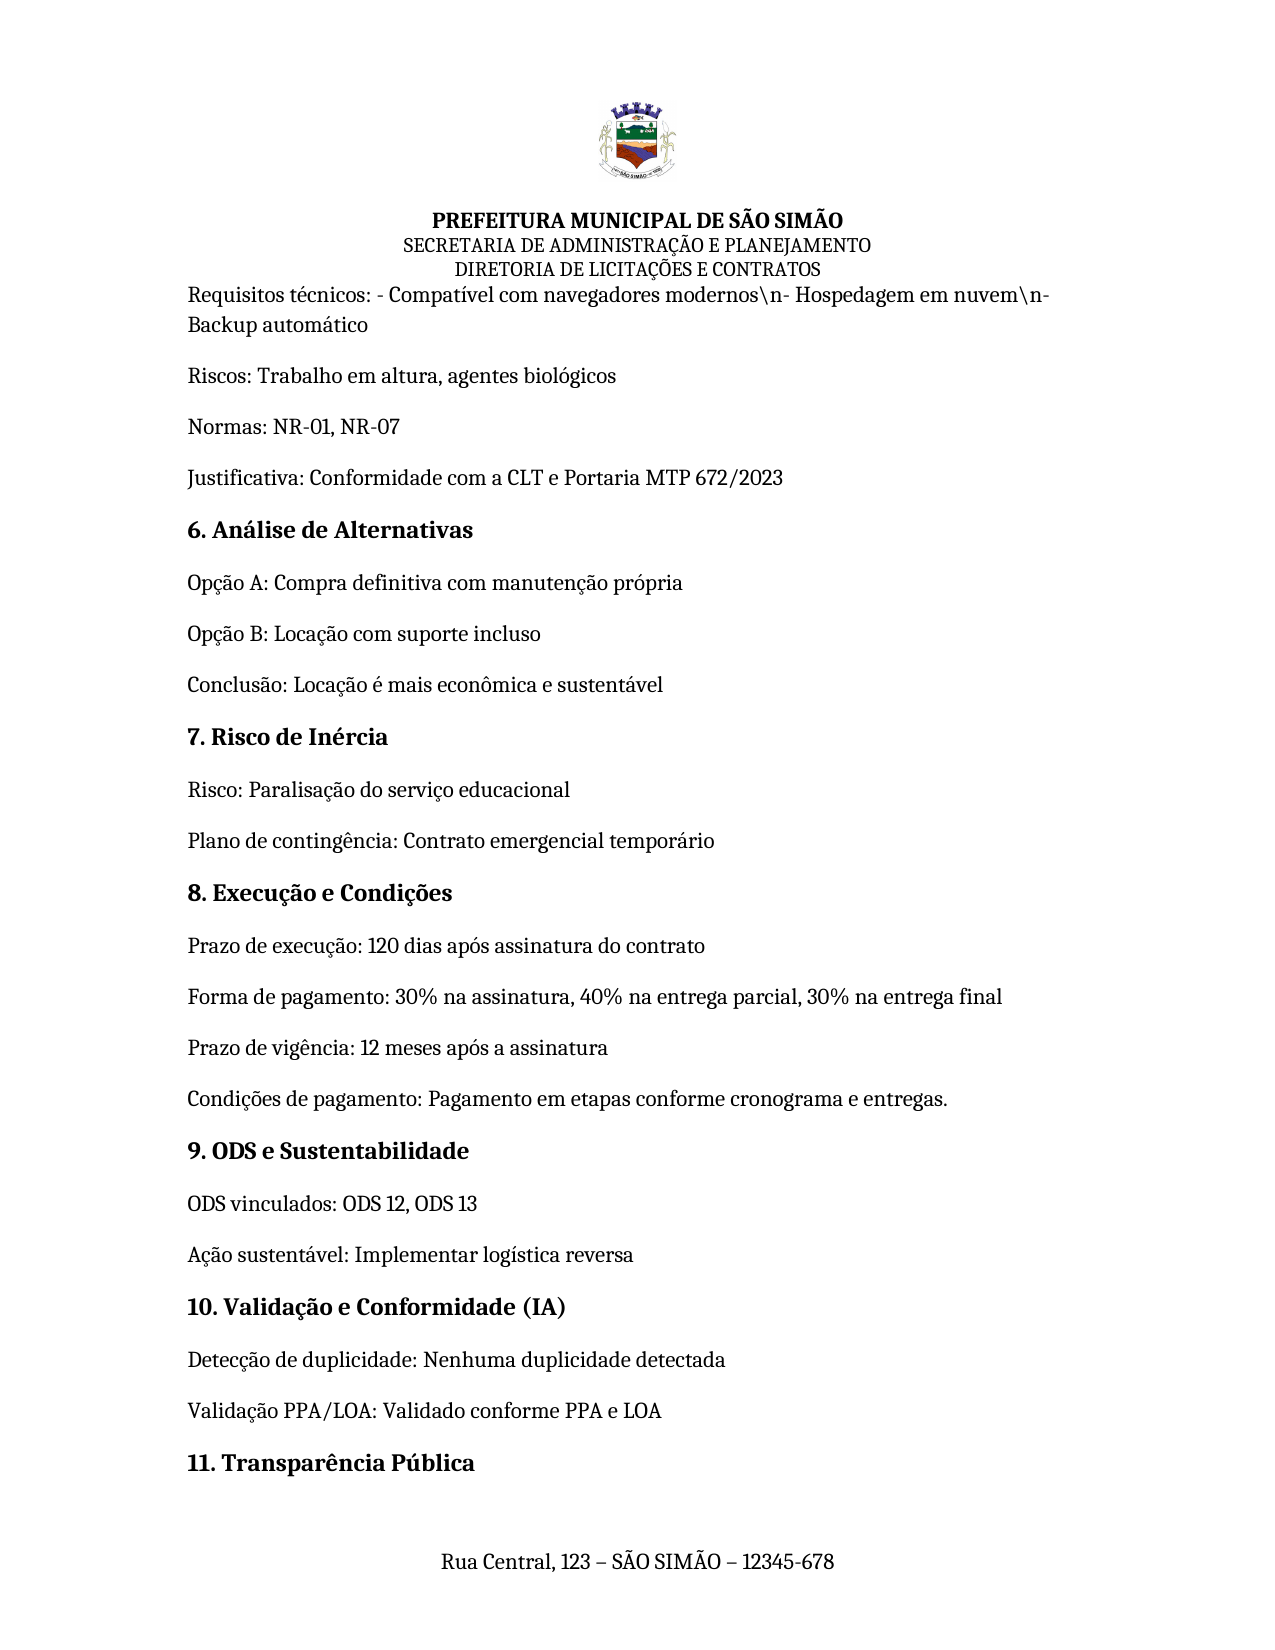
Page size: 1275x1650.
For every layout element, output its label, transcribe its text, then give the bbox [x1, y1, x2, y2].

text Condições de pagamento: Pagamento em etapas conforme cronograma e entregas. [187, 1086, 1088, 1112]
text 6. Análise de Alternativas [187, 516, 1088, 545]
text Requisitos técnicos: - Compatível com navegadores modernos\n- Hospedagem em nuvem\n- Backup automático [187, 282, 1088, 338]
text Normas: NR-01, NR-07 [187, 414, 1088, 441]
text 7. Risco de Inércia [187, 723, 1088, 752]
text 8. Execução e Condições [187, 879, 1088, 908]
text Justificativa: Conformidade com a CLT e Portaria MTP 672/2023 [187, 465, 1088, 492]
text Forma de pagamento: 30% na assinatura, 40% na entrega parcial, 30% na entrega final [187, 984, 1088, 1010]
text Validação PPA/LOA: Validado conforme PPA e LOA [187, 1398, 1088, 1424]
text Conclusão: Locação é mais econômica e sustentável [187, 672, 1088, 698]
text Opção A: Compra definitiva com manutenção própria [187, 570, 1088, 596]
picture [598, 100, 677, 182]
text Plano de contingência: Contrato emergencial temporário [187, 828, 1088, 854]
text Prazo de execução: 120 dias após assinatura do contrato [187, 933, 1088, 959]
text Risco: Paralisação do serviço educacional [187, 777, 1088, 803]
text Ação sustentável: Implementar logística reversa [187, 1242, 1088, 1268]
text 9. ODS e Sustentabilidade [187, 1137, 1088, 1166]
text ODS vinculados: ODS 12, ODS 13 [187, 1191, 1088, 1217]
text Prazo de vigência: 12 meses após a assinatura [187, 1035, 1088, 1061]
text Riscos: Trabalho em altura, agentes biológicos [187, 363, 1088, 389]
text 10. Validação e Conformidade (IA) [187, 1293, 1088, 1322]
text Detecção de duplicidade: Nenhuma duplicidade detectada [187, 1347, 1088, 1373]
text 11. Transparência Pública [187, 1449, 1088, 1478]
text Opção B: Locação com suporte incluso [187, 621, 1088, 647]
